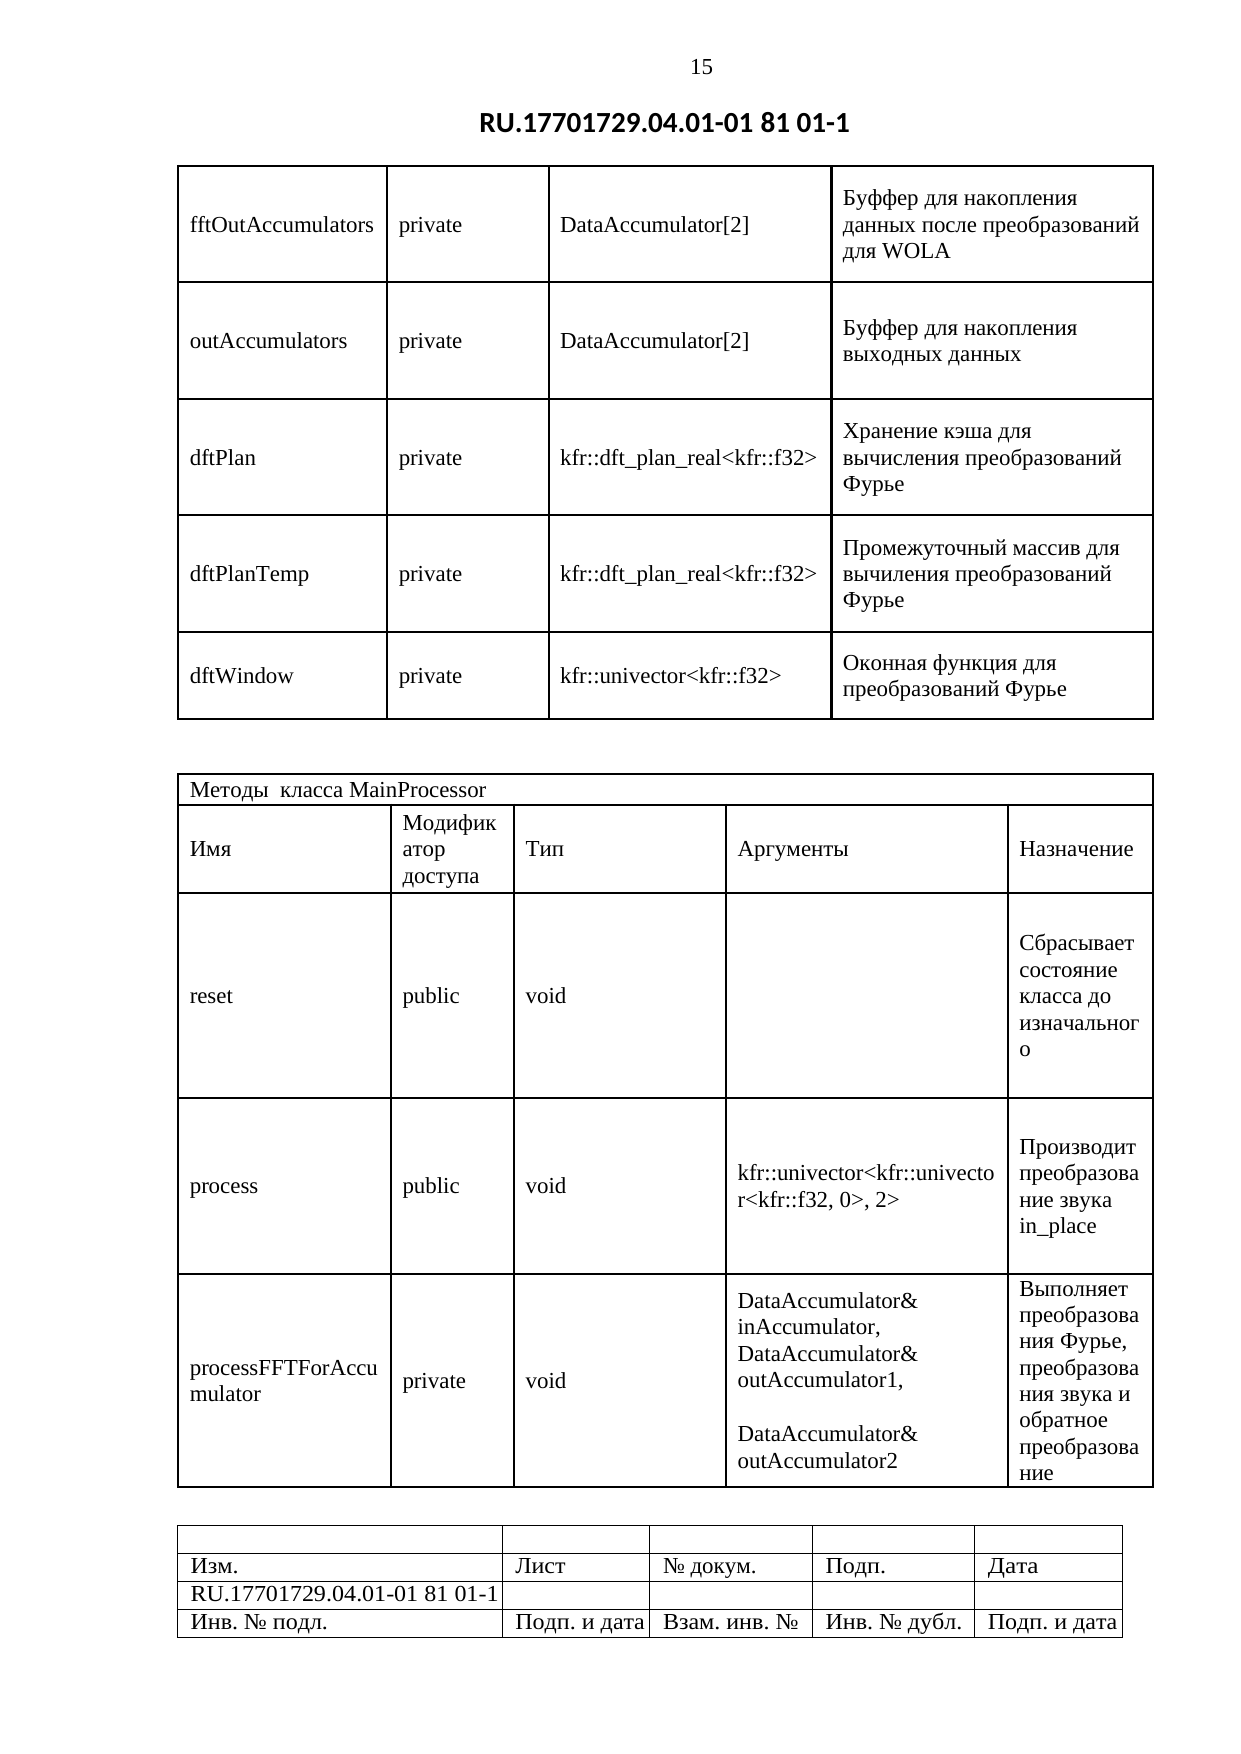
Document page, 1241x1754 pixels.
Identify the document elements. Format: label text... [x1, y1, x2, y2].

table_header Методы класса MainProcessor [179, 775, 1152, 803]
table_cell void [515, 894, 725, 1097]
table_cell private [388, 167, 548, 281]
table_cell private [388, 633, 548, 718]
table_cell public [392, 894, 513, 1097]
table_cell void [515, 1275, 725, 1486]
table_cell Модификатор доступа [392, 806, 513, 892]
table_cell dftPlanTemp [179, 516, 386, 631]
table_cell Оконная функция для преобразований Фурье [833, 633, 1152, 718]
table_cell kfr::univector<kfr::f32> [550, 633, 830, 718]
table_cell Буффер для накопления выходных данных [833, 283, 1152, 398]
table_cell processFFTForAccumulator [179, 1275, 390, 1486]
table_cell kfr::dft_plan_real<kfr::f32> [550, 516, 830, 631]
table_cell DataAccumulator& inAccumulator, DataAccumulator& outAccumulator1, DataAccumulator& outAccumulator2 [727, 1275, 1007, 1486]
table_cell [727, 894, 1007, 1097]
table_cell Тип [515, 806, 725, 892]
table_cell Хранение кэша для вычисления преобразований Фурье [833, 400, 1152, 514]
table_cell Имя [179, 806, 390, 892]
table_cell outAccumulators [179, 283, 386, 398]
table_cell private [388, 283, 548, 398]
table_cell public [392, 1099, 513, 1273]
table_cell kfr::univector<kfr::univector<kfr::f32, 0>, 2> [727, 1099, 1007, 1273]
table_cell reset [179, 894, 390, 1097]
table_cell process [179, 1099, 390, 1273]
table_cell private [392, 1275, 513, 1486]
table_cell Назначение [1009, 806, 1152, 892]
table_cell dftPlan [179, 400, 386, 514]
table_cell Выполняет преобразования Фурье, преобразования звука и обратное преобразование [1009, 1275, 1152, 1486]
table_cell void [515, 1099, 725, 1273]
table_cell fftOutAccumulators [179, 167, 386, 281]
table_cell DataAccumulator[2] [550, 283, 830, 398]
table_cell Аргументы [727, 806, 1007, 892]
table_cell kfr::dft_plan_real<kfr::f32> [550, 400, 830, 514]
table_cell Промежуточный массив для вычиления преобразований Фурье [833, 516, 1152, 631]
table_cell DataAccumulator[2] [550, 167, 830, 281]
table_cell Производит преобразование звука in_place [1009, 1099, 1152, 1273]
table_cell private [388, 516, 548, 631]
table_cell private [388, 400, 548, 514]
table_cell Сбрасывает состояние класса до изначального [1009, 894, 1152, 1097]
table_cell Буффер для накопления данных после преобразований для WOLA [833, 167, 1152, 281]
table_cell dftWindow [179, 633, 386, 718]
